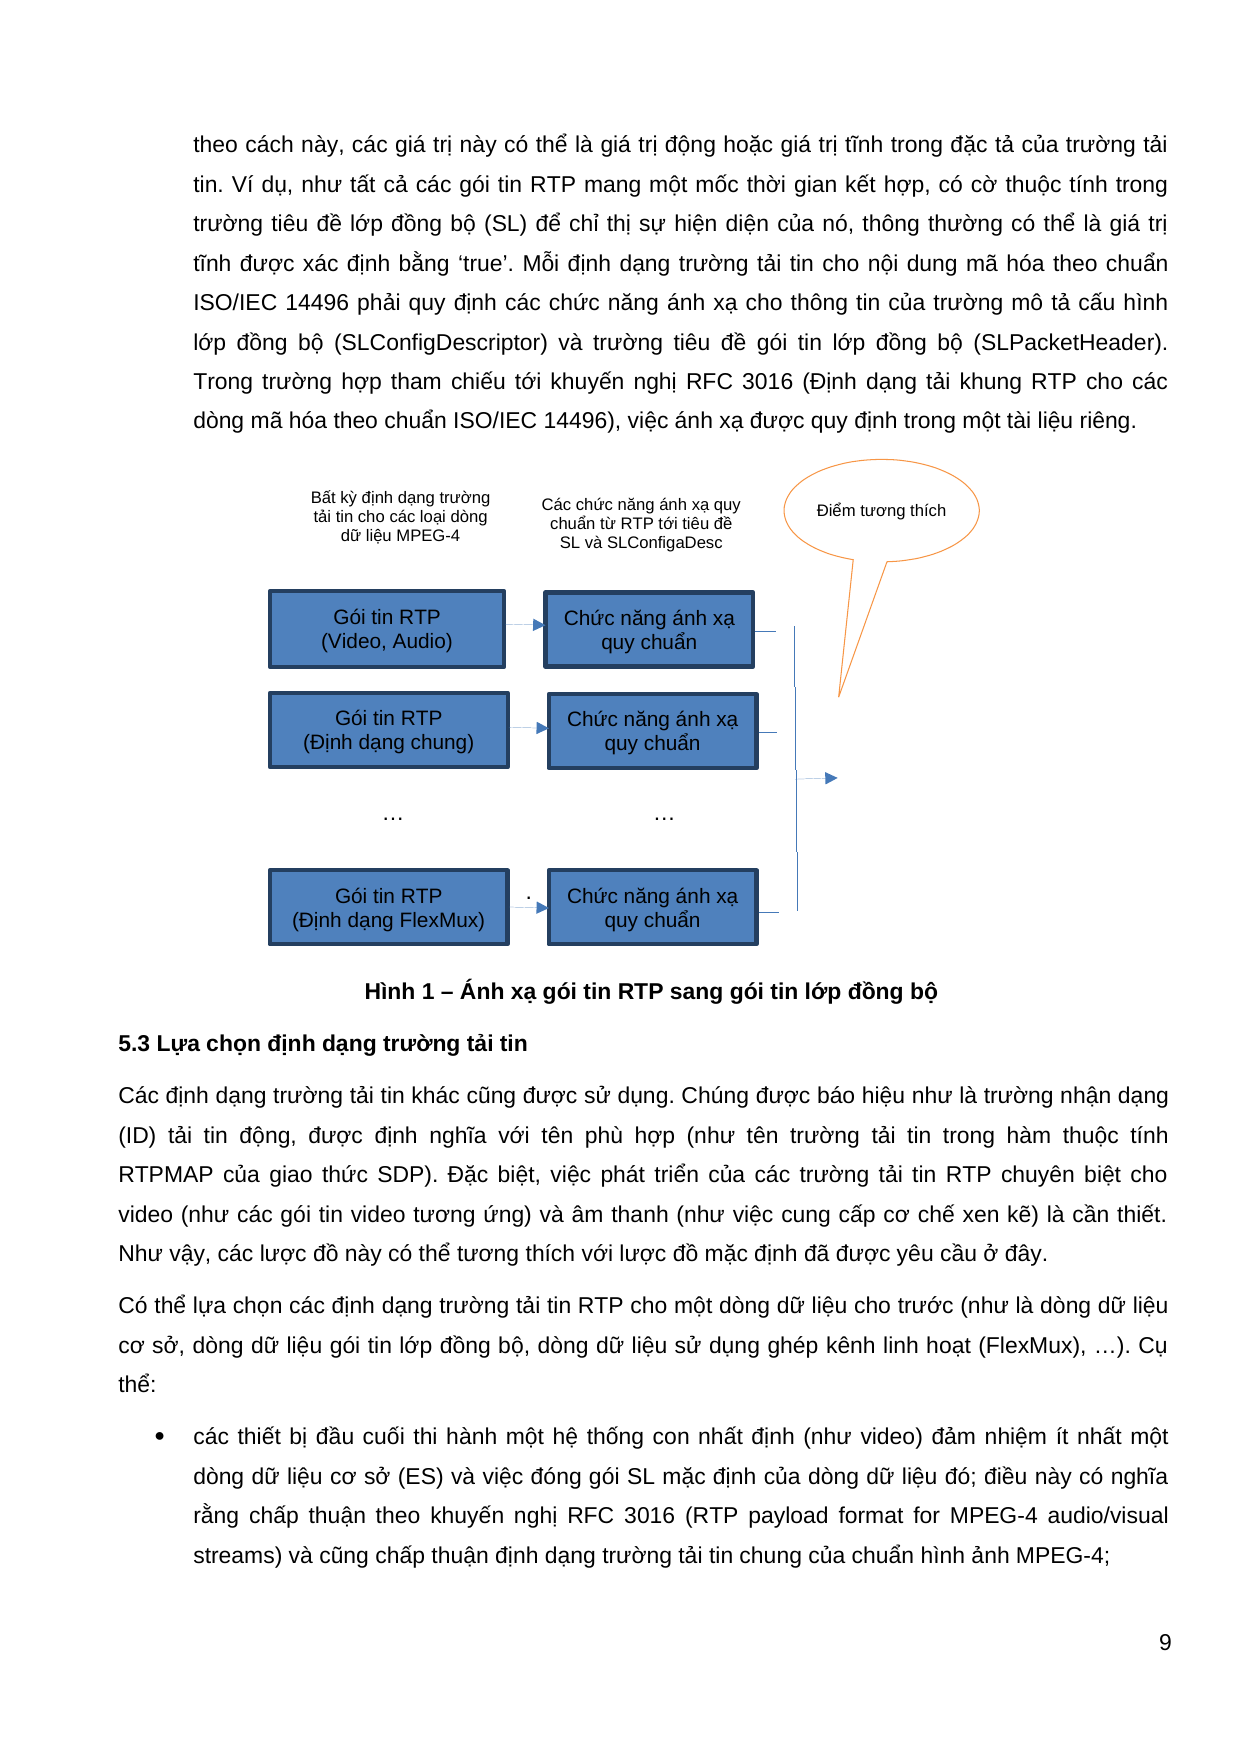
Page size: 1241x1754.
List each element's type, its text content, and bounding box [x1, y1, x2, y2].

text Các định dạng trường tải tin khác cũng được sử dụng. Chúng được báo hiệu như là trường nhận dạng (ID) tải tin động, được định nghĩa với tên phù hợp (như tên trường tải tin trong hàm thuộc tính RTPMAP của giao thức SDP). Đặc biệt, việc phát triển của các trường tải tin RTP chuyên biệt cho video (như các gói tin video tương ứng) và âm thanh (như việc cung cấp cơ chế xen kẽ) là cần thiết. Như vậy, các lược đồ này có thể tương thích với lược đồ mặc định đã được yêu cầu ở đây. [118, 1082, 1169, 1267]
list các thiết bị đầu cuối thi hành một hệ thống con nhất định (như video) đảm nhiệm ít nhất một dòng dữ liệu cơ sở (ES) và việc đóng gói SL mặc định của dòng dữ liệu đó; điều này có nghĩa rằng chấp thuận theo khuyến nghị RFC 3016 (RTP payload format for MPEG-4 audio/visual streams) và cũng chấp thuận định dạng trường tải tin chung của chuẩn hình ảnh MPEG-4; [156, 1423, 1169, 1568]
text Có thể lựa chọn các định dạng trường tải tin RTP cho một dòng dữ liệu cho trước (như là dòng dữ liệu cơ sở, dòng dữ liệu gói tin lớp đồng bộ, dòng dữ liệu sử dụng ghép kênh linh hoạt (FlexMux), …). Cụ thể: [118, 1292, 1169, 1397]
text Hình 1 – Ánh xạ gói tin RTP sang gói tin lớp đồng bộ [133, 978, 1169, 1005]
subtitle Lựa chọn định dạng trường tải tin [118, 1030, 1169, 1057]
